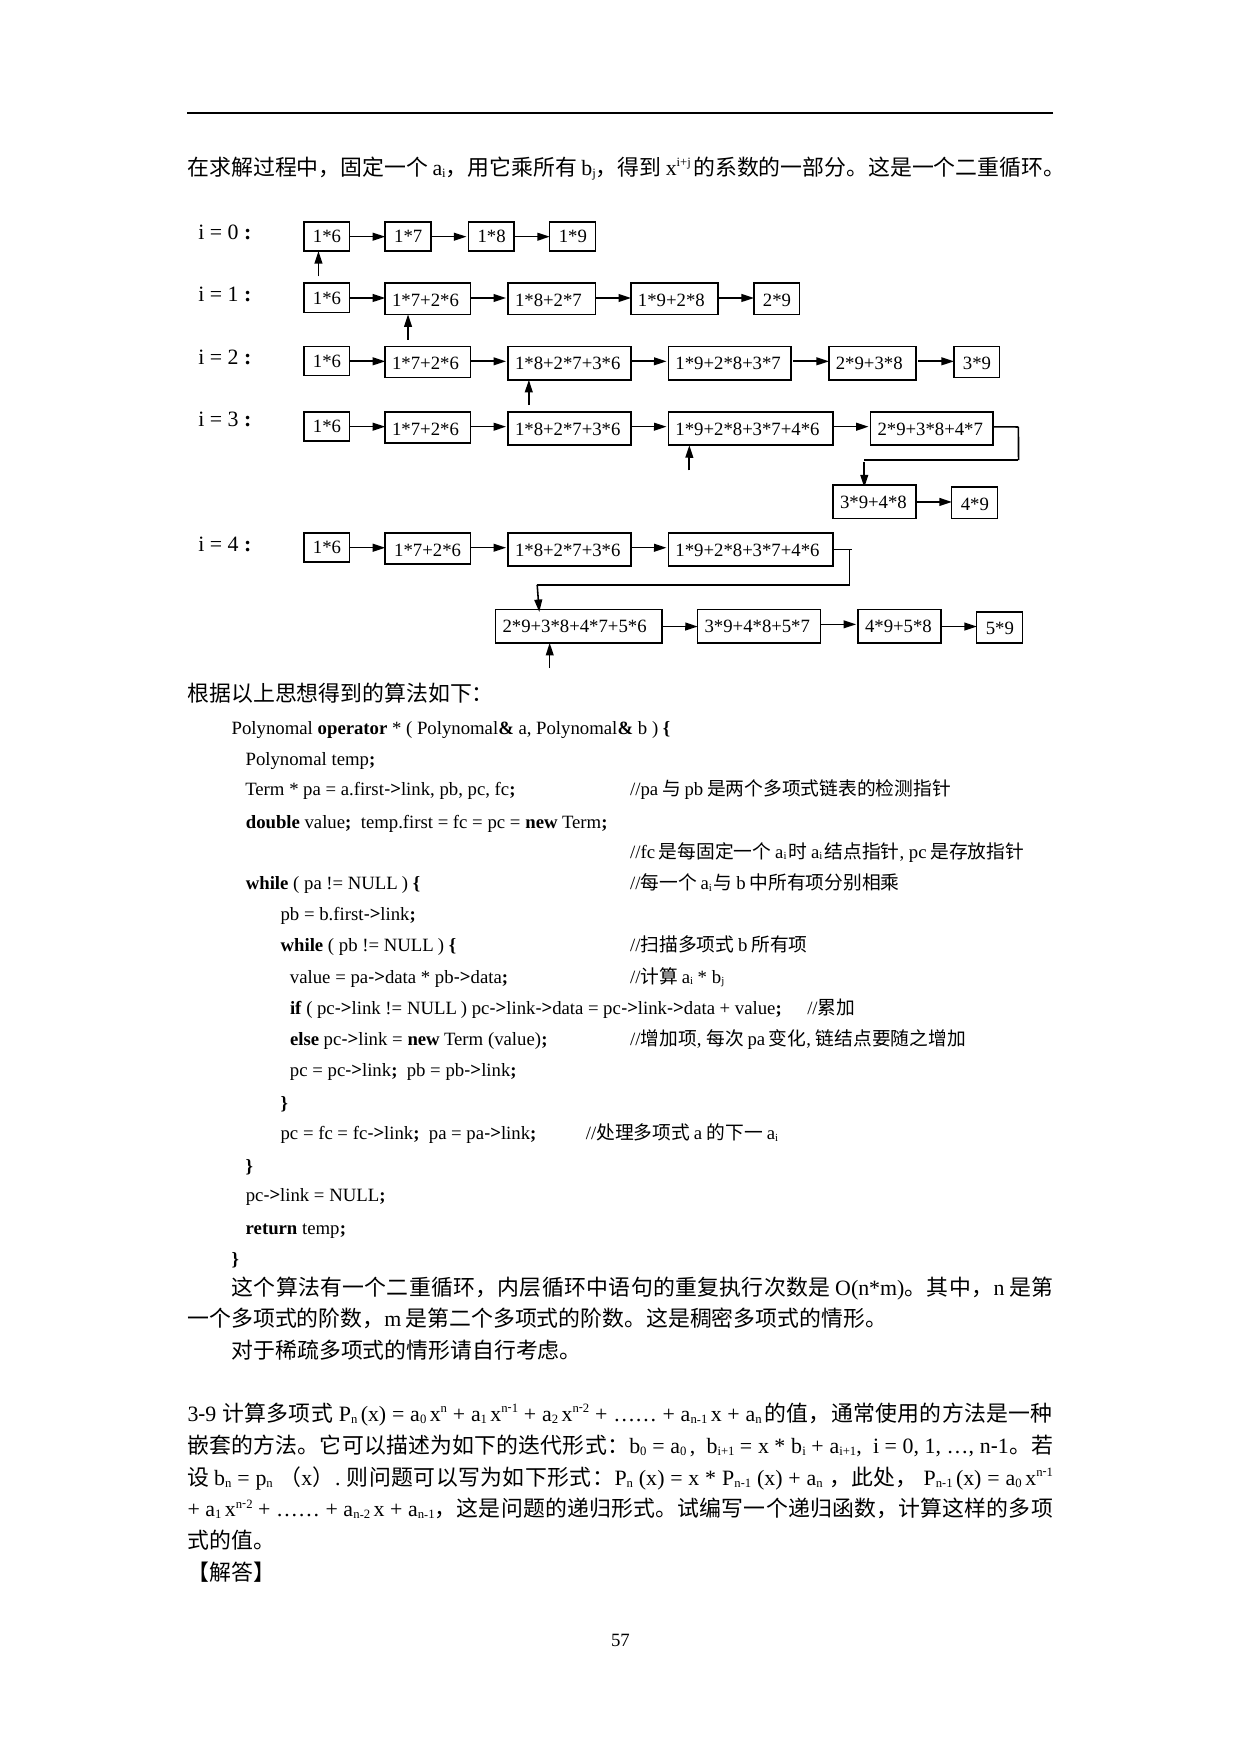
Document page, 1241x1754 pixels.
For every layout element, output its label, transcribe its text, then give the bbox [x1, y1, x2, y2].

text pc = pc->link; pb = pb->link; [187, 1051, 1053, 1082]
text i = 1 : [187, 275, 1053, 307]
text Polynomal operator * ( Polynomal& a, Polynomal& b ) { [187, 707, 1053, 738]
text Term * pa = a.first->link, pb, pc, fc; //pa与pb是两个多项式链表的检测指针 [187, 770, 1053, 801]
text value = pa->data * pb->data; //计算ai * bj [187, 957, 1053, 988]
text //fc是每固定一个ai时ai结点指针, pc是存放指针 [586, 832, 1053, 863]
text pc->link = NULL; [187, 1176, 1053, 1207]
text double value; temp.first = fc = pc = new Term; [187, 801, 1053, 832]
text pc = fc = fc->link; pa = pa->link; //处理多项式a 的下一ai [187, 1113, 1053, 1145]
text 这个算法有一个二重循环，内层循环中语句的重复执行次数是O(n*m)。其中，n是第一个多项式的阶数，m是第二个多项式的阶数。这是稠密多项式的情形。 [187, 1270, 1053, 1333]
text else pc->link = new Term (value); //增加项, 每次pa变化, 链结点要随之增加 [187, 1020, 1053, 1051]
text i = 0 : [187, 213, 1053, 244]
text return temp; [187, 1207, 1053, 1238]
text while ( pb != NULL ) { //扫描多项式b所有项 [187, 926, 1053, 957]
text Polynomal temp; [187, 738, 1053, 770]
text } [187, 1082, 1053, 1113]
text 根据以上思想得到的算法如下： [187, 676, 1053, 707]
text i = 2 : [187, 338, 1053, 369]
text 【解答】 [187, 1555, 1053, 1586]
text i = 3 : [187, 400, 1053, 432]
text 3-9 计算多项式 Pn (x) = a0 xn + a1 xn-1 + a2 xn-2 + …… + an-1 x + an的值，通常使用的方法是一种嵌套的方法。它可以描述为如下的迭代形式：b0 = a0 , bi+1 = x * bi + ai+1, i = 0, 1, …, n-1。若设bn = pn （x）. 则问题可以写为如下形式：Pn (x) = x * Pn-1 (x) + an ，此处， Pn-1 (x) = a0 xn-1 + a1 xn-2 + …… + an-2 x + an-1，这是问题的递归形式。试编写一个递归函数，计算这样的多项式的值。 [187, 1396, 1053, 1555]
text while ( pa != NULL ) { //每一个ai与b中所有项分别相乘 [187, 863, 1053, 895]
text pb = b.first->link; [187, 895, 1053, 926]
text } [187, 1238, 1053, 1270]
text i = 4 : [187, 525, 1053, 557]
text if ( pc->link != NULL ) pc->link->data = pc->link->data + value; //累加 [187, 988, 1053, 1020]
text 在求解过程中，固定一个ai，用它乘所有bj，得到xi+j的系数的一部分。这是一个二重循环。 [187, 150, 1053, 182]
text 对于稀疏多项式的情形请自行考虑。 [187, 1333, 1053, 1365]
text } [187, 1145, 1053, 1176]
